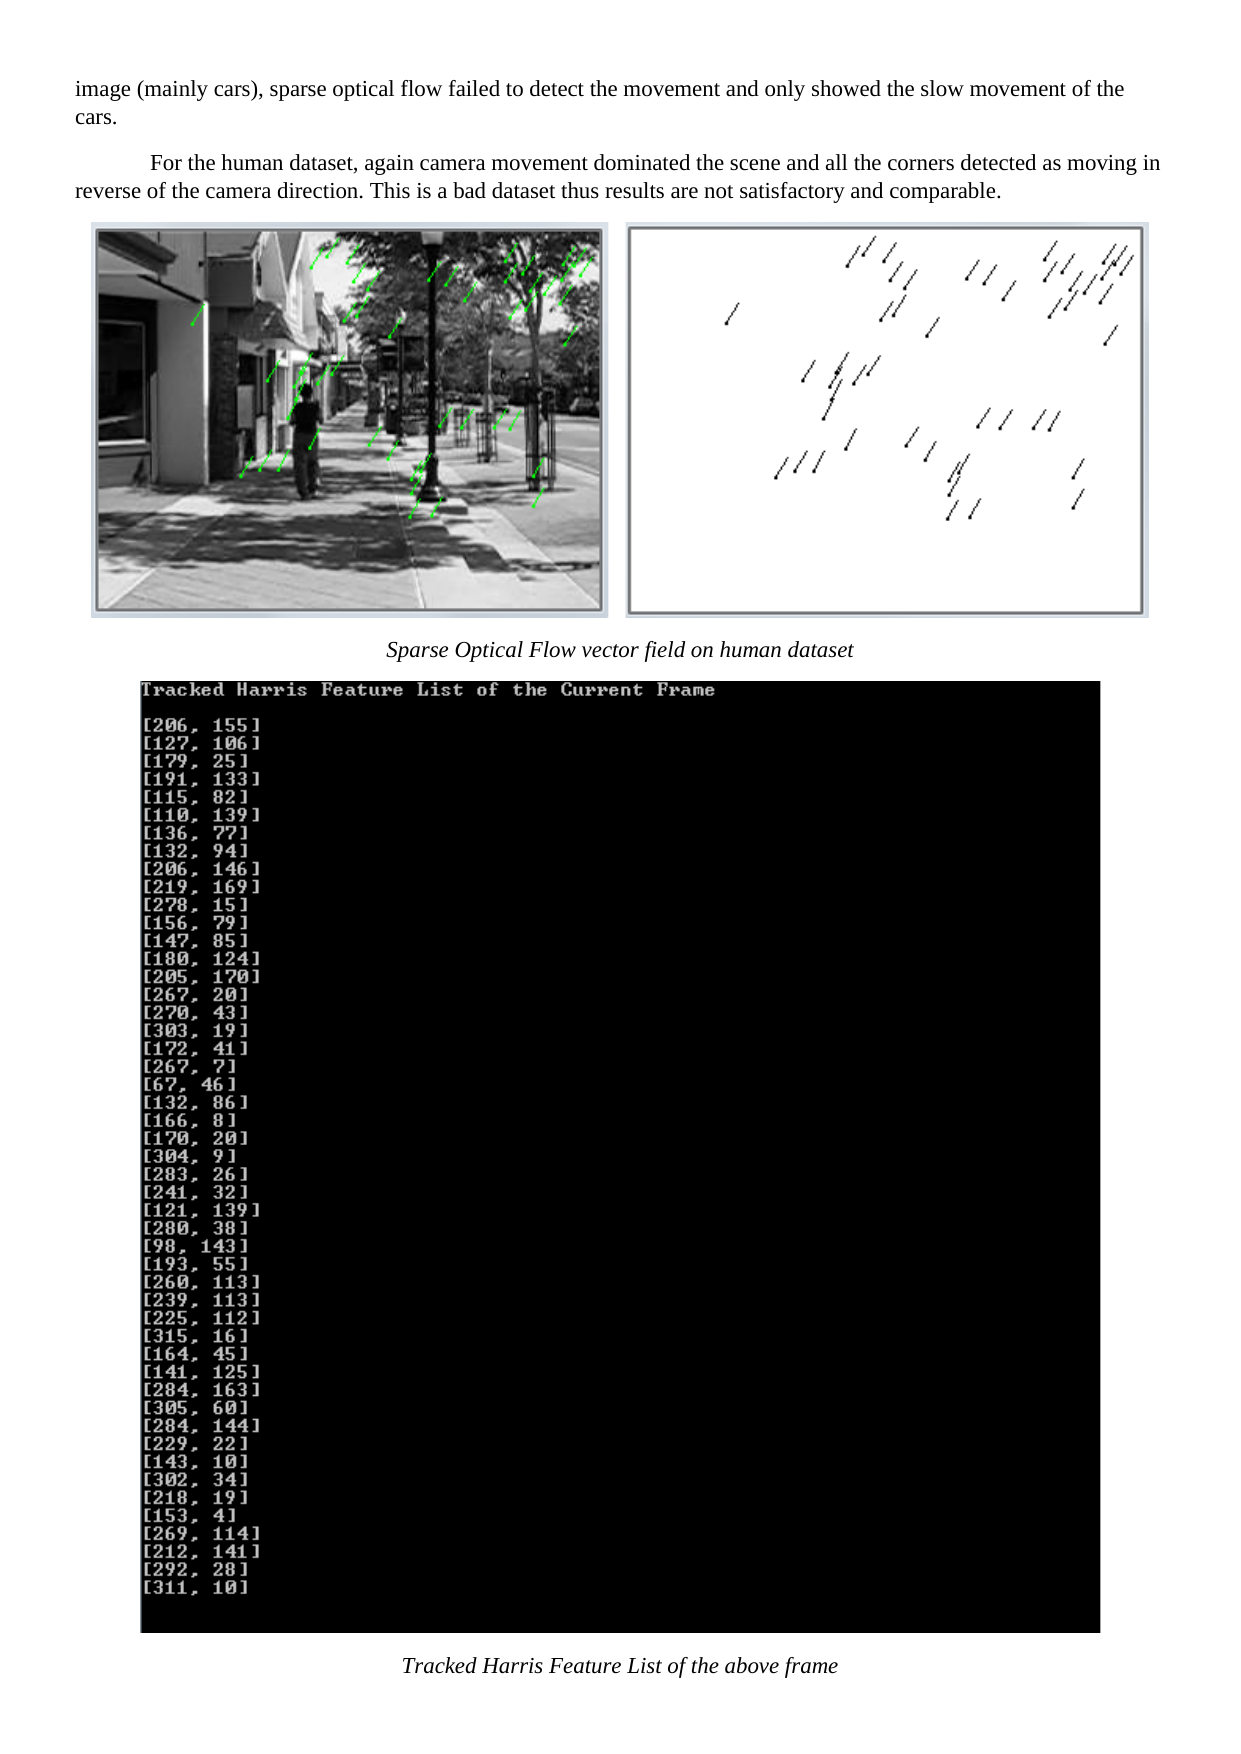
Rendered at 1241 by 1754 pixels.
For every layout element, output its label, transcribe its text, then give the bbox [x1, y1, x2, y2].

picture [625, 222, 1149, 618]
text Sparse Optical Flow vector field on human dataset [75, 636, 1165, 662]
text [75, 75, 1165, 130]
text Tracked Harris Feature List of the above frame [75, 1652, 1165, 1678]
picture [140, 681, 1101, 1633]
text For the human dataset, again camera movement dominated the scene and all the corners detected as moving in reverse of the camera direction. This is a bad dataset thus results are not satisfactory and comparable. [75, 148, 1165, 203]
picture [91, 222, 609, 618]
